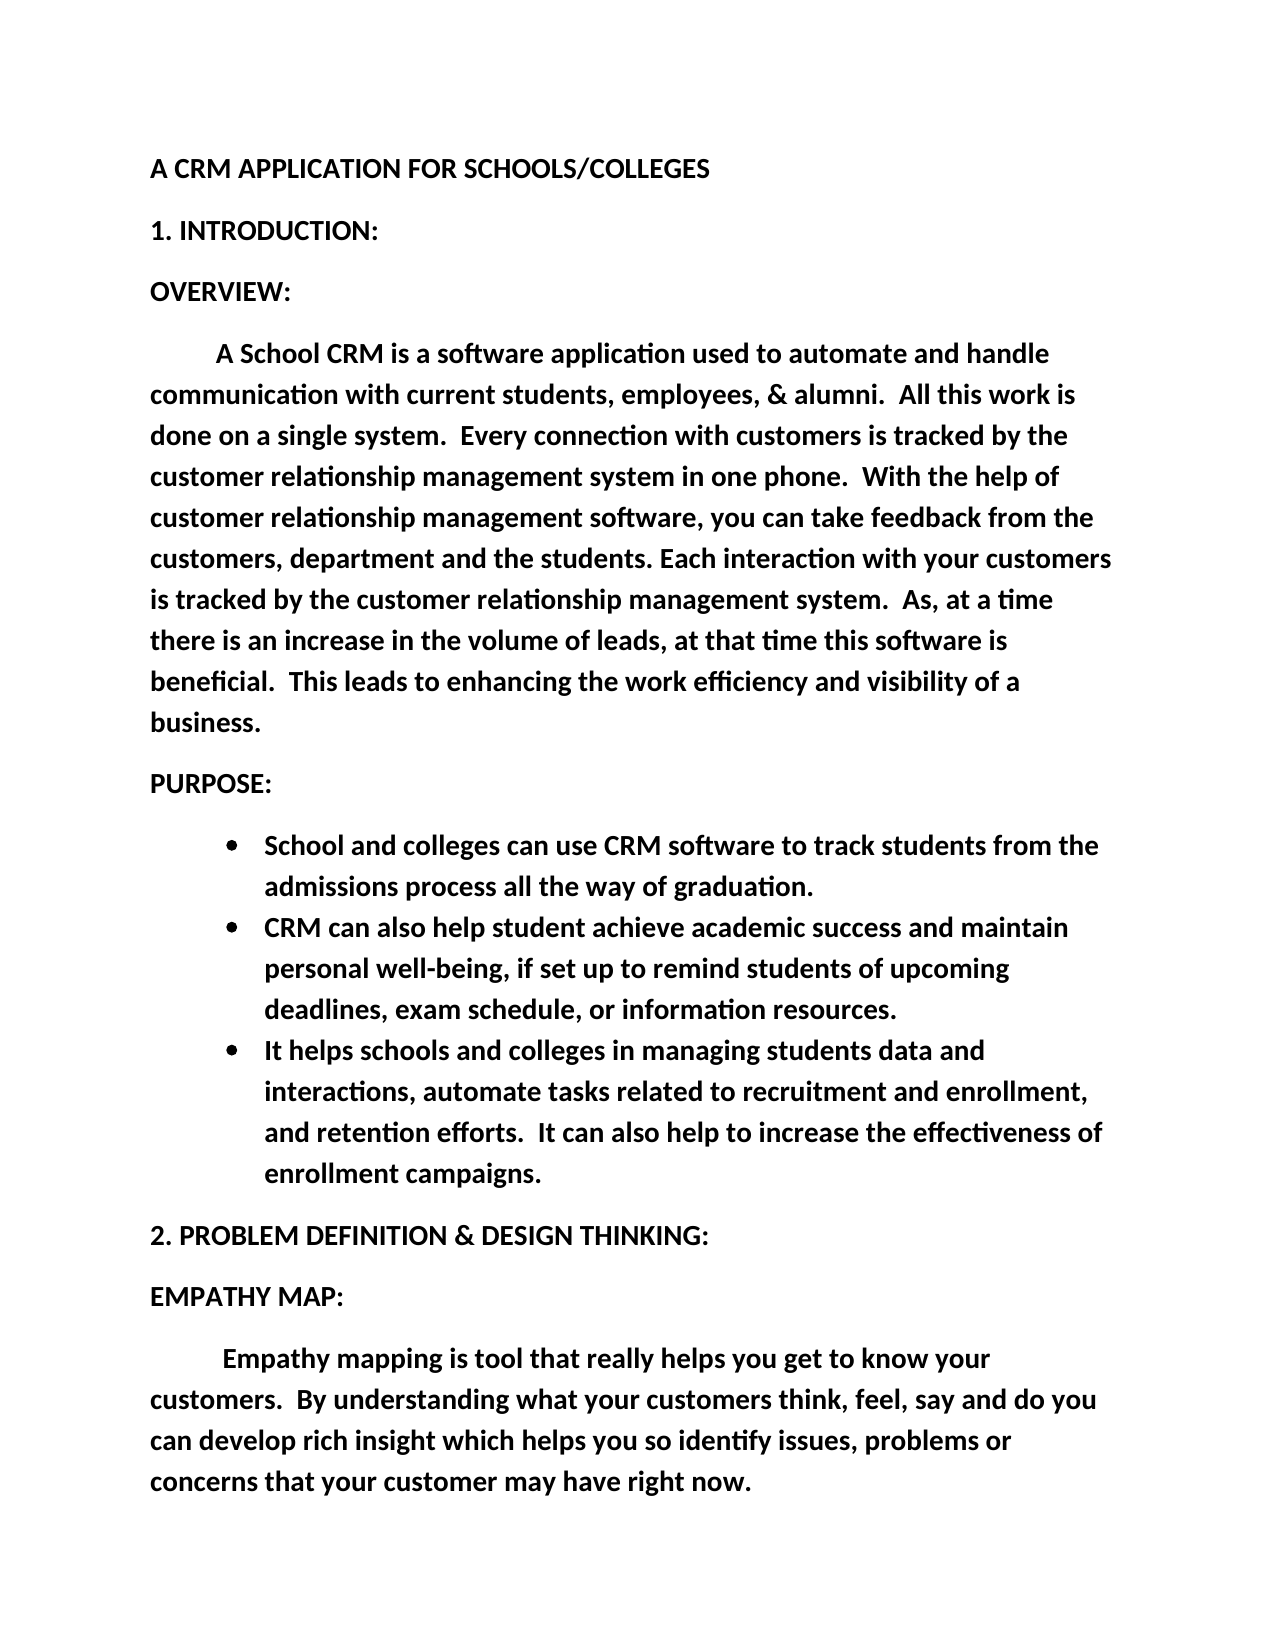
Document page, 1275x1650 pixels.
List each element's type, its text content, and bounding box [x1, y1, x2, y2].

text 1. INTRODUCTION: [150, 212, 1125, 247]
text 2. PROBLEM DEFINITION & DESIGN THINKING: [150, 1217, 1125, 1252]
text Empathy mapping is tool that really helps you get to know your customers. By understanding what your customers think, feel, say and do you can develop rich insight which helps you so identify issues, problems or concerns that your customer may have right now. [150, 1340, 1125, 1498]
text EMPATHY MAP: [150, 1278, 1125, 1314]
text A School CRM is a software application used to automate and handle communication with current students, employees, & alumni. All this work is done on a single system. Every connection with customers is tracked by the customer relationship management system in one phone. With the help of customer relationship management software, you can take feedback from the customers, department and the students. Each interaction with your customers is tracked by the customer relationship management system. As, at a time there is an increase in the volume of leads, at that time this software is beneficial. This leads to enhancing the work efficiency and visibility of a business. [150, 335, 1125, 739]
list It helps schools and colleges in managing students data and interactions, automate tasks related to recruitment and enrollment, and retention efforts. It can also help to increase the effectiveness of enrollment campaigns. [227, 1032, 1125, 1190]
text OVERVIEW: [150, 273, 1125, 309]
list School and colleges can use CRM software to track students from the admissions process all the way of graduation. [227, 827, 1125, 904]
list CRM can also help student achieve academic success and maintain personal well-being, if set up to remind students of upcoming deadlines, exam schedule, or information resources. [227, 909, 1125, 1027]
text PURPOSE: [150, 766, 1125, 801]
text A CRM APPLICATION FOR SCHOOLS/COLLEGES [150, 150, 1125, 186]
